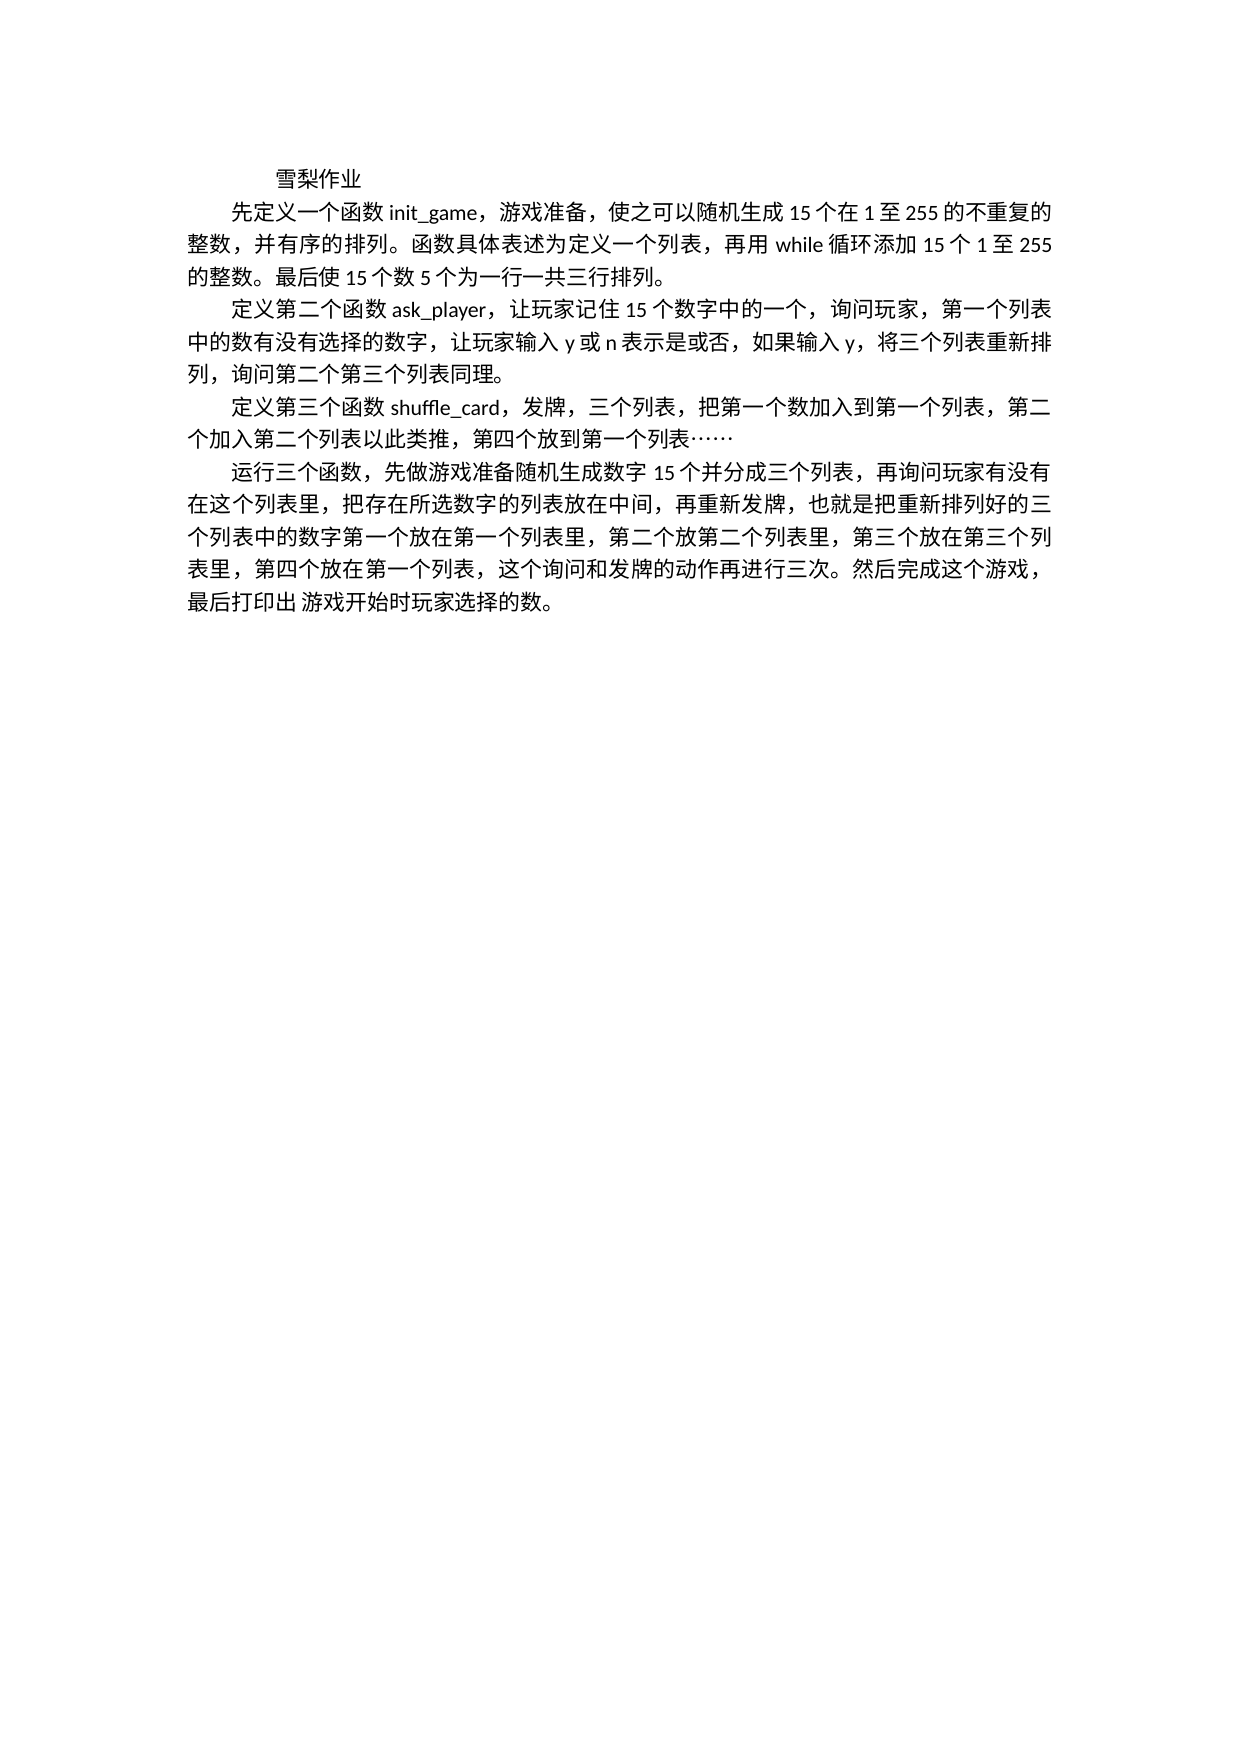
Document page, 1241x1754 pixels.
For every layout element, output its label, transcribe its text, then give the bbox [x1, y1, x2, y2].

text 先定义一个函数init_game，游戏准备，使之可以随机生成15个在1至255的不重复的整数，并有序的排列。函数具体表述为定义一个列表，再用while循环添加15个1至255的整数。最后使15个数5个为一行一共三行排列。 [187, 194, 1053, 292]
text 定义第三个函数shuffle_card，发牌，三个列表，把第一个数加入到第一个列表，第二个加入第二个列表以此类推，第四个放到第一个列表…… [187, 389, 1053, 454]
text 雪梨作业 [231, 162, 1053, 194]
text 运行三个函数，先做游戏准备随机生成数字15个并分成三个列表，再询问玩家有没有在这个列表里，把存在所选数字的列表放在中间，再重新发牌，也就是把重新排列好的三个列表中的数字第一个放在第一个列表里，第二个放第二个列表里，第三个放在第三个列表里，第四个放在第一个列表，这个询问和发牌的动作再进行三次。然后完成这个游戏，最后打印出 游戏开始时玩家选择的数。 [187, 454, 1053, 617]
text 定义第二个函数ask_player，让玩家记住15个数字中的一个，询问玩家，第一个列表中的数有没有选择的数字，让玩家输入y或n表示是或否，如果输入y，将三个列表重新排列，询问第二个第三个列表同理。 [187, 292, 1053, 389]
